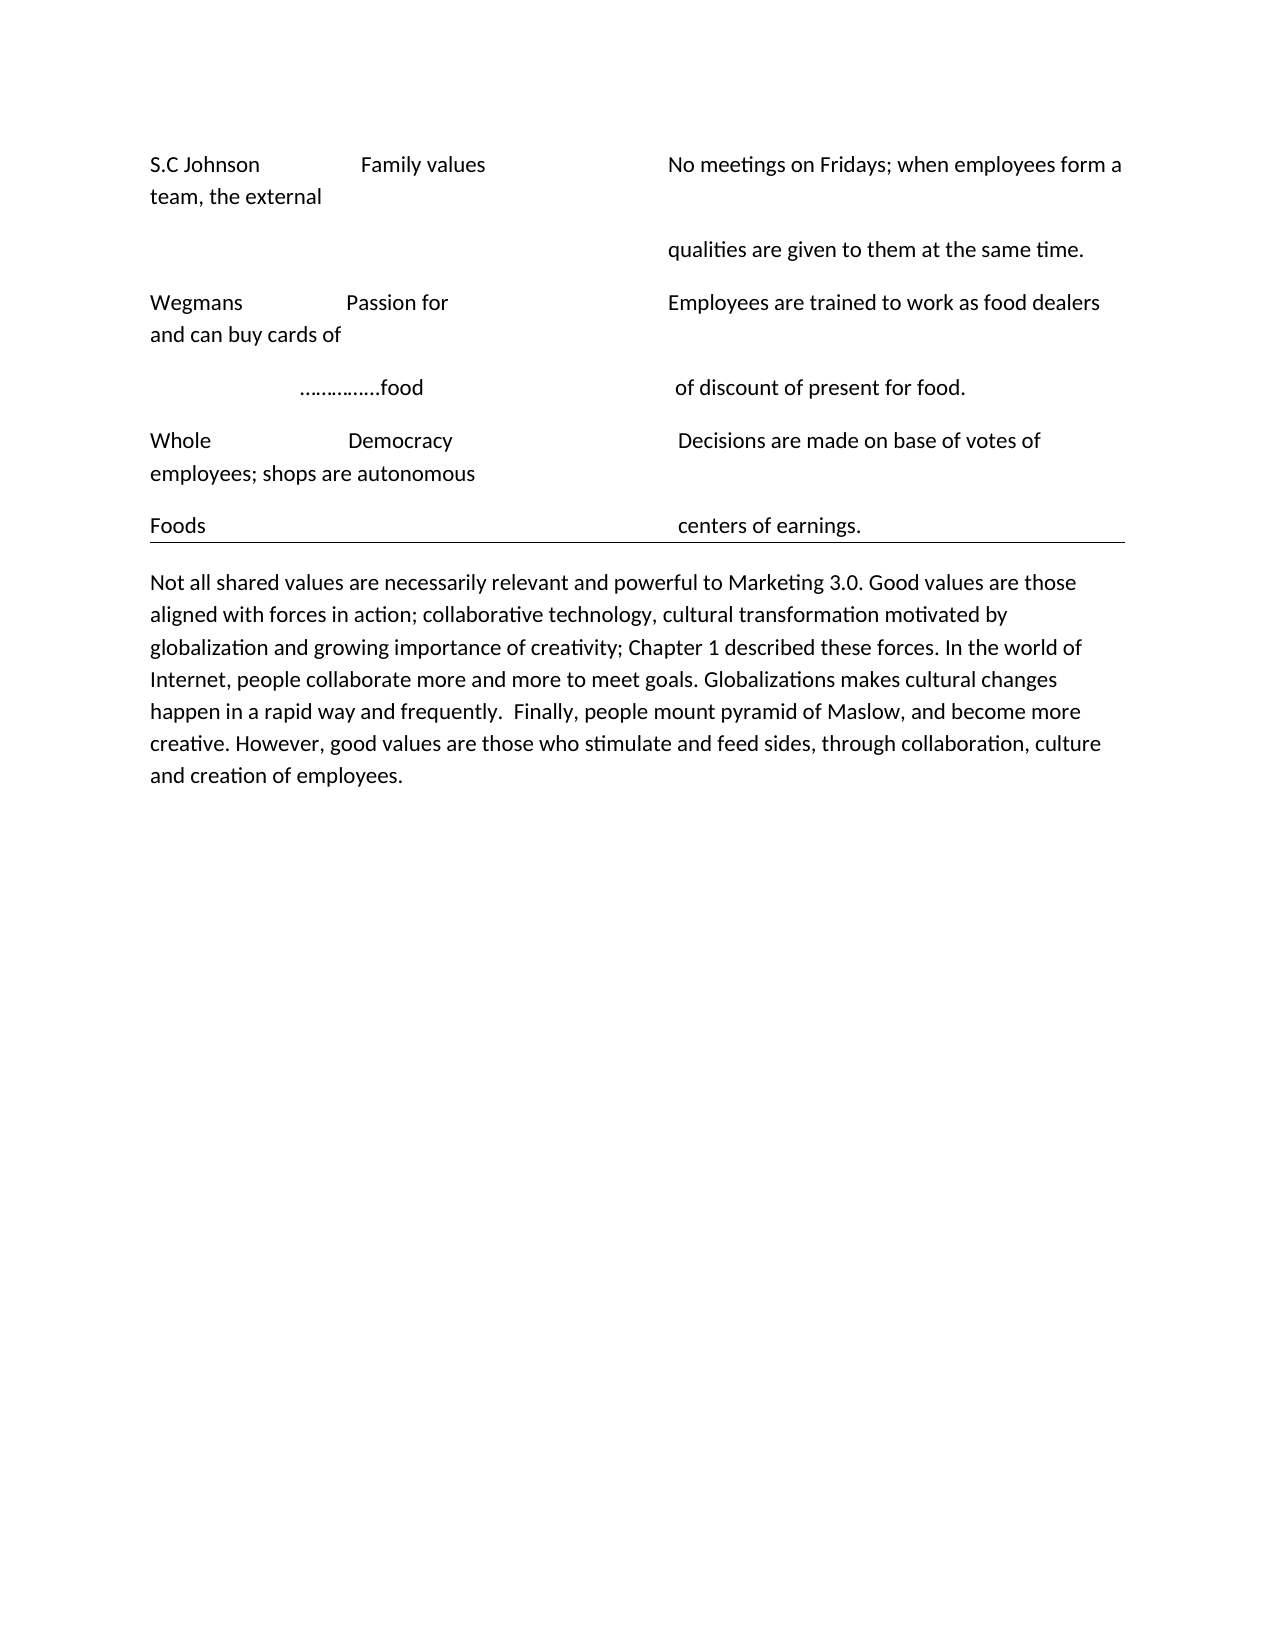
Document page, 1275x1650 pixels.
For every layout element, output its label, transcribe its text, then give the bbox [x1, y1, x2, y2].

text Whole Democracy Decisions are made on base of votes of employees; shops are autonomous [150, 426, 1125, 487]
text …………...food of discount of present for food. [150, 373, 1125, 401]
text S.C Johnson Family values No meetings on Fridays; when employees form a team, the external [150, 150, 1125, 210]
text qualities are given to them at the same time. [150, 235, 1125, 263]
text Not all shared values are necessarily relevant and powerful to Marketing 3.0. Good values are those aligned with forces in action; collaborative technology, cultural transformation motivated by globalization and growing importance of creativity; Chapter 1 described these forces. In the world of Internet, people collaborate more and more to meet goals. Globalizations makes cultural changes happen in a rapid way and frequently. Finally, people mount pyramid of Maslow, and become more creative. However, good values are those who stimulate and feed sides, through collaboration, culture and creation of employees. [150, 568, 1125, 789]
text Foods centers of earnings. [150, 512, 1125, 542]
text Wegmans Passion for Employees are trained to work as food dealers and can buy cards of [150, 288, 1125, 348]
